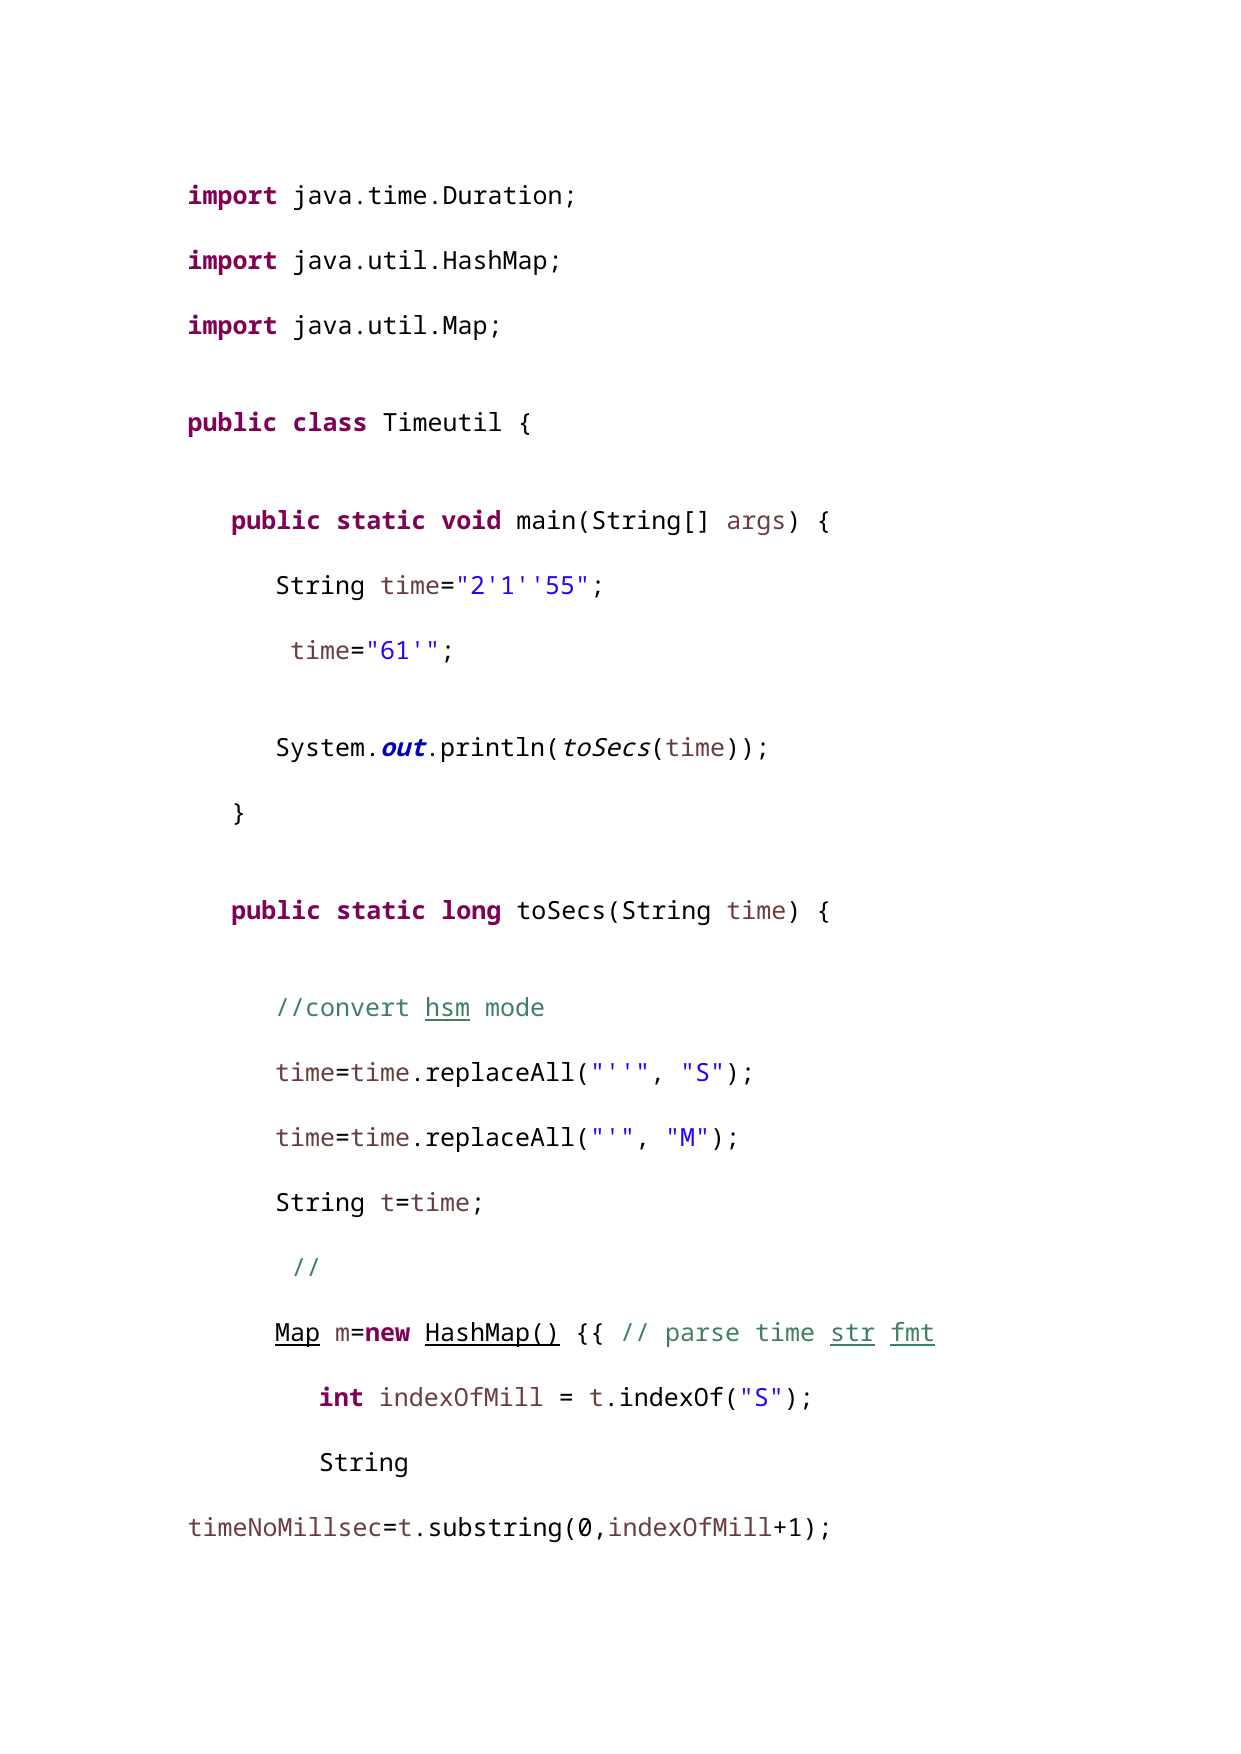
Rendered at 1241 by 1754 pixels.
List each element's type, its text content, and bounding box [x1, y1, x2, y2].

text time=time.replaceAll("'", "M"); [187, 1104, 1053, 1169]
text String t=time; [187, 1169, 1053, 1234]
text Map m=new HashMap() {{ // parse time str fmt [187, 1299, 1053, 1364]
text public static void main(String[] args) { [187, 487, 1053, 552]
text import java.util.HashMap; [187, 227, 1053, 292]
text public class Timeutil { [187, 389, 1053, 454]
text time="61'"; [187, 617, 1053, 682]
text //convert hsm mode [187, 974, 1053, 1039]
text import java.util.Map; [187, 292, 1053, 357]
text import java.time.Duration; [187, 162, 1053, 227]
text time=time.replaceAll("''", "S"); [187, 1039, 1053, 1104]
text } [187, 779, 1053, 844]
text int indexOfMill = t.indexOf("S"); [187, 1364, 1053, 1429]
text // [187, 1234, 1053, 1299]
text System.out.println(toSecs(time)); [187, 714, 1053, 779]
text String timeNoMillsec=t.substring(0,indexOfMill+1); [187, 1429, 1053, 1559]
text public static long toSecs(String time) { [187, 877, 1053, 942]
text String time="2'1''55"; [187, 552, 1053, 617]
